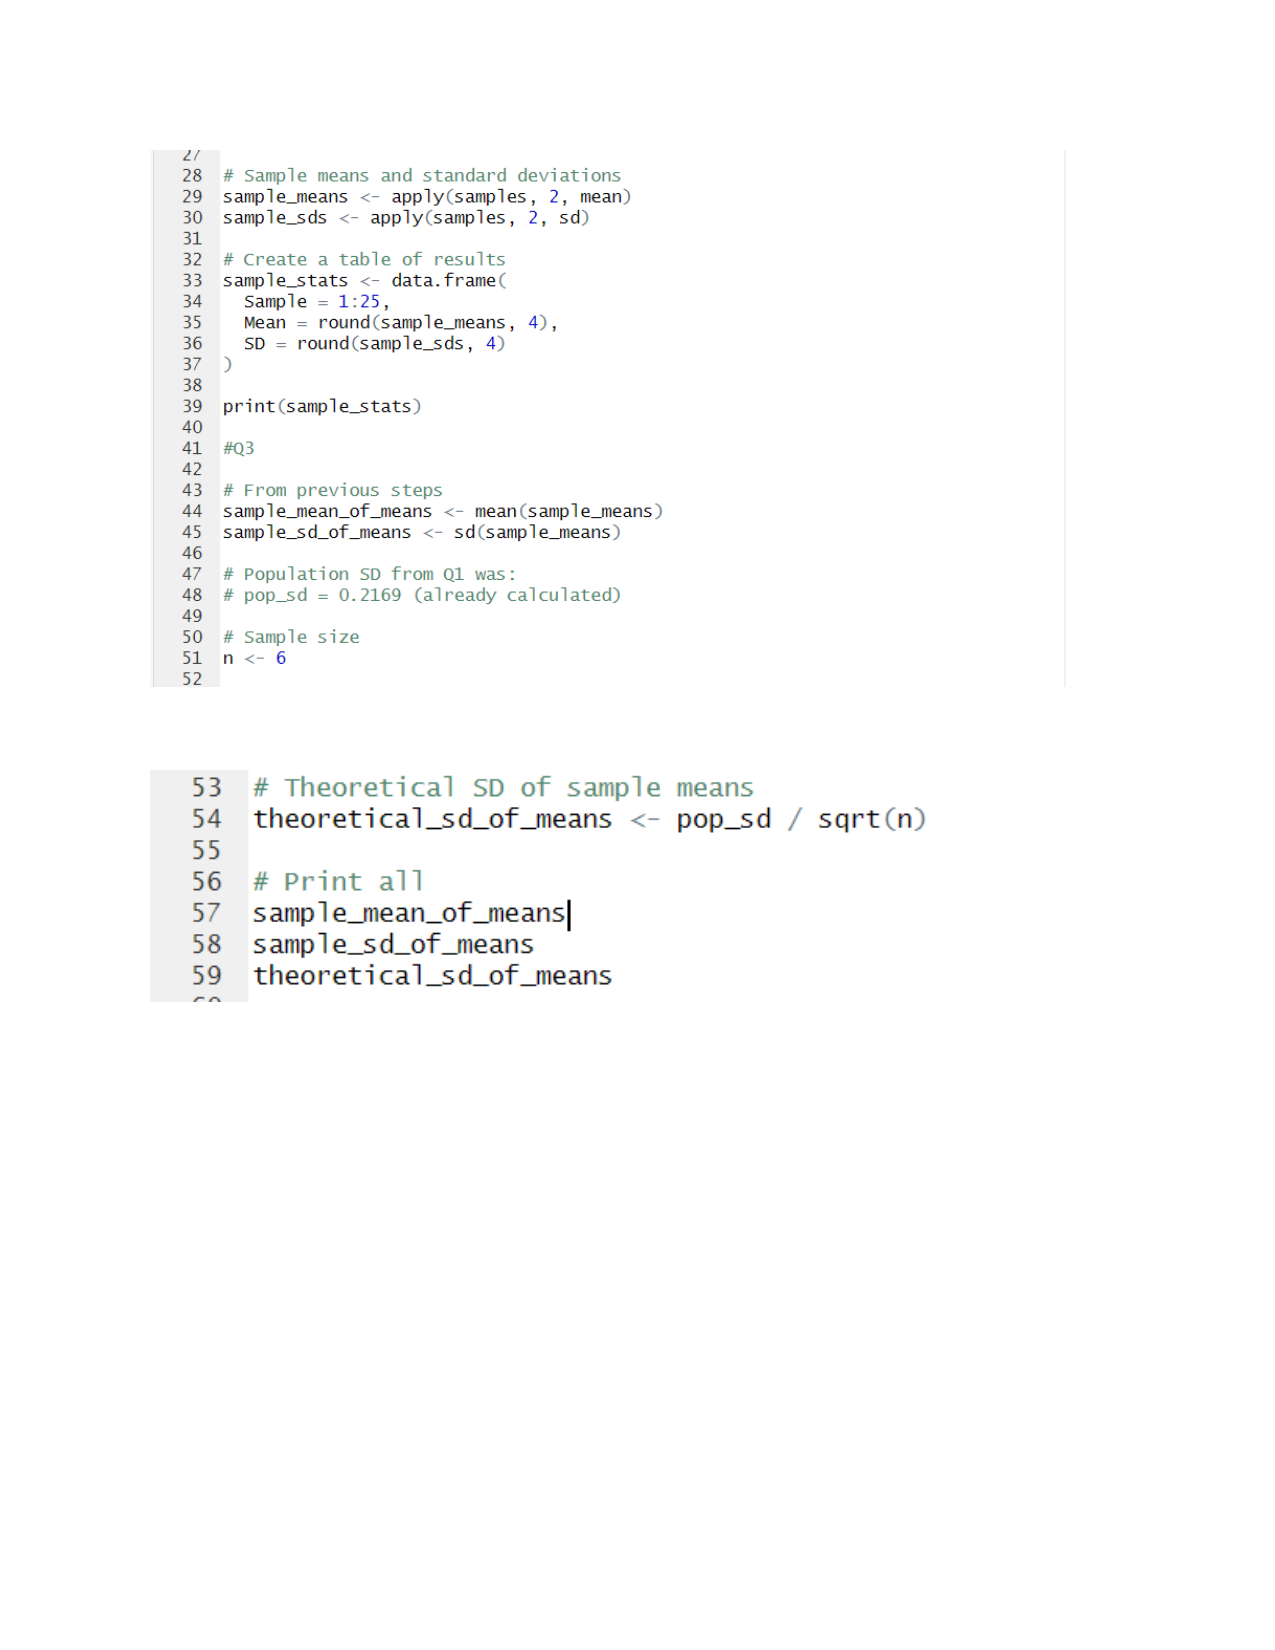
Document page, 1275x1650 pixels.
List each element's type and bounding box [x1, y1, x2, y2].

picture [150, 150, 1125, 687]
picture [150, 770, 987, 1002]
